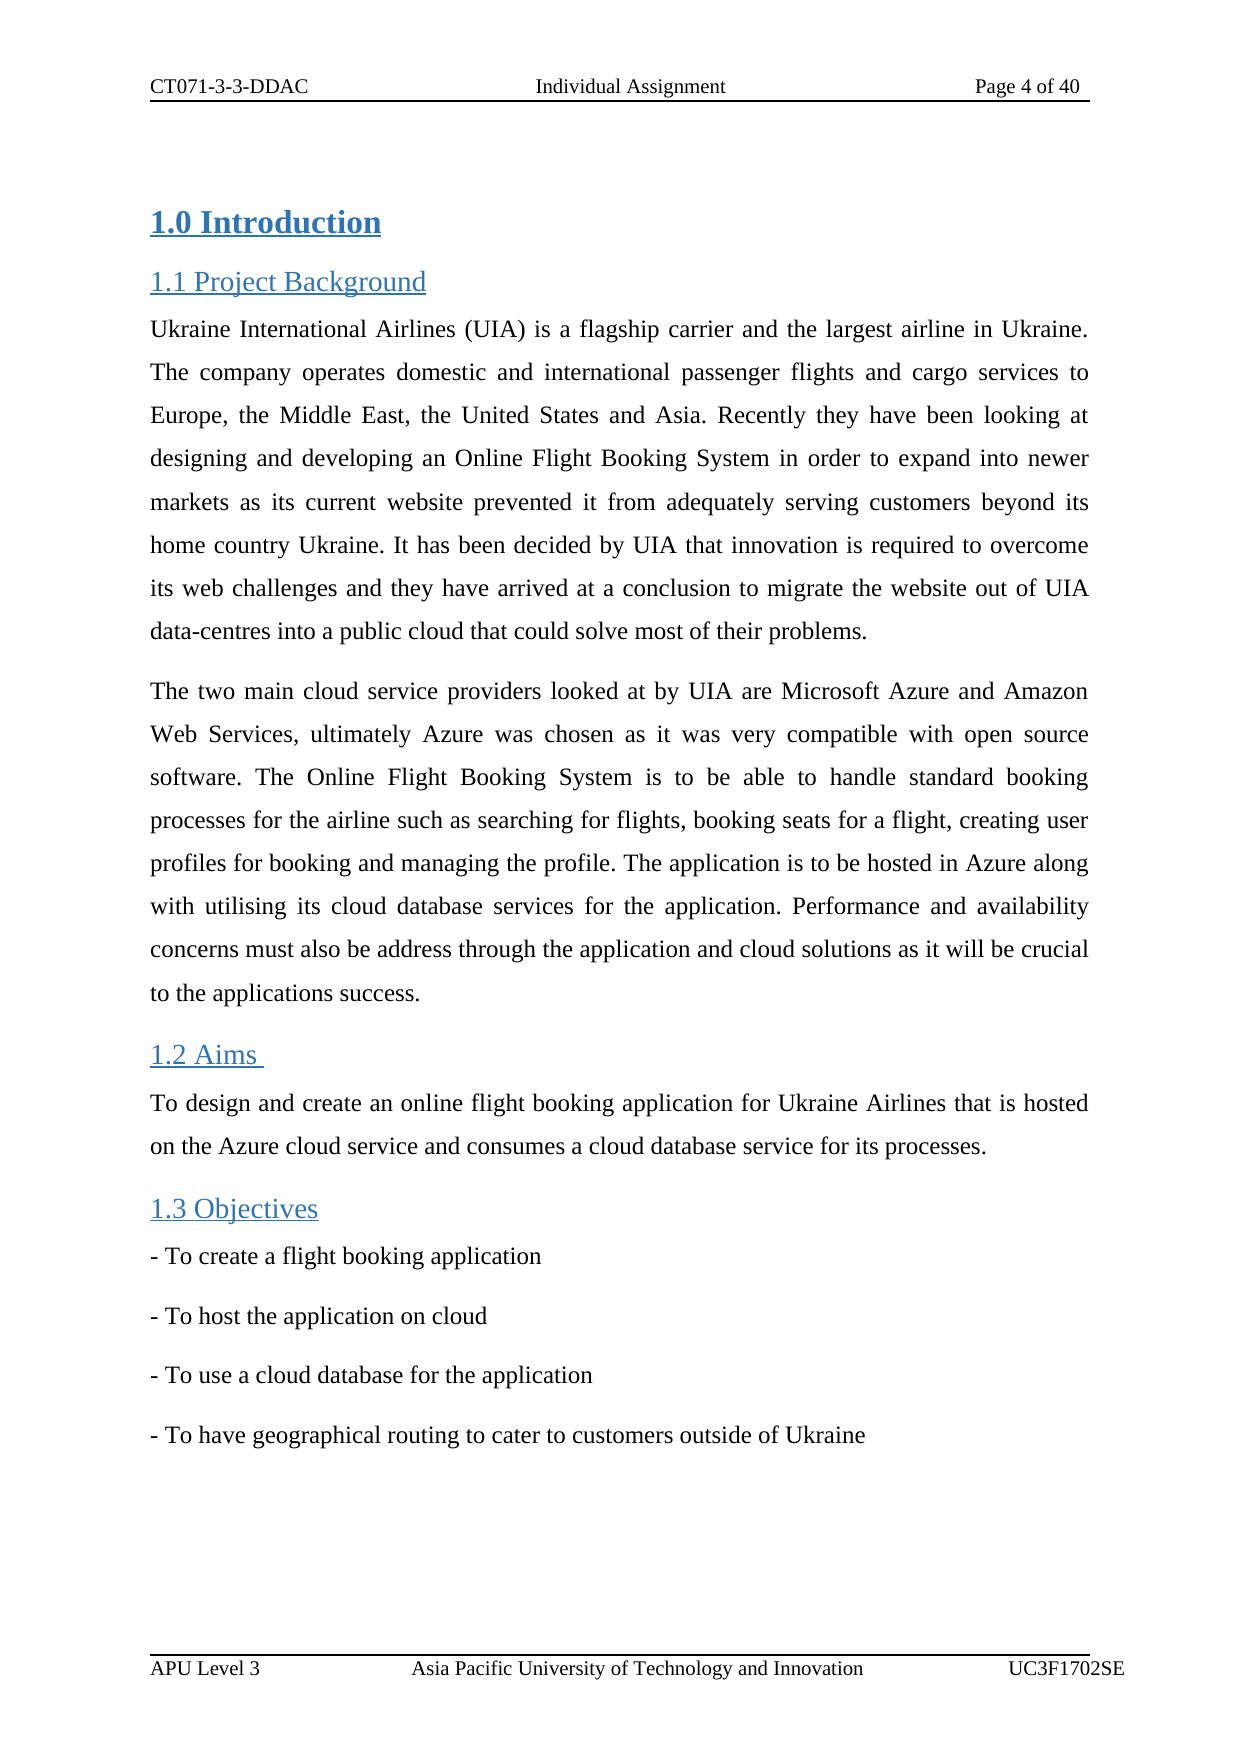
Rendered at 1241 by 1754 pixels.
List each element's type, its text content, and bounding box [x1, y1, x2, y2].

text - To host the application on cloud [150, 1301, 1090, 1329]
text - To create a flight booking application [150, 1241, 1090, 1270]
text - To use a cloud database for the application [150, 1361, 1090, 1389]
text The two main cloud service providers looked at by UIA are Microsoft Azure and Amazon Web Services, ultimately Azure was chosen as it was very compatible with open source software. The Online Flight Booking System is to be able to handle standard booking processes for the airline such as searching for flights, booking seats for a flight, creating user profiles for booking and managing the profile. The application is to be hosted in Azure along with utilising its cloud database services for the application. Performance and availability concerns must also be address through the application and cloud solutions as it will be crucial to the applications success. [150, 676, 1090, 1006]
subtitle 1.2 Aims [150, 1037, 1090, 1071]
subtitle 1.0 Introduction [150, 202, 1090, 241]
subtitle 1.3 Objectives [150, 1191, 1090, 1224]
subtitle 1.1 Project Background [150, 264, 1090, 297]
text - To have geographical routing to cater to customers outside of Ukraine [150, 1420, 1090, 1449]
text To design and create an online flight booking application for Ukraine Airlines that is hosted on the Azure cloud service and consumes a cloud database service for its processes. [150, 1088, 1090, 1160]
text Ukraine International Airlines (UIA) is a flagship carrier and the largest airline in Ukraine. The company operates domestic and international passenger flights and cargo services to Europe, the Middle East, the United States and Asia. Recently they have been looking at designing and developing an Online Flight Booking System in order to expand into newer markets as its current website prevented it from adequately serving customers beyond its home country Ukraine. It has been decided by UIA that innovation is required to overcome its web challenges and they have arrived at a conclusion to migrate the website out of UIA data-centres into a public cloud that could solve most of their problems. [150, 314, 1090, 645]
